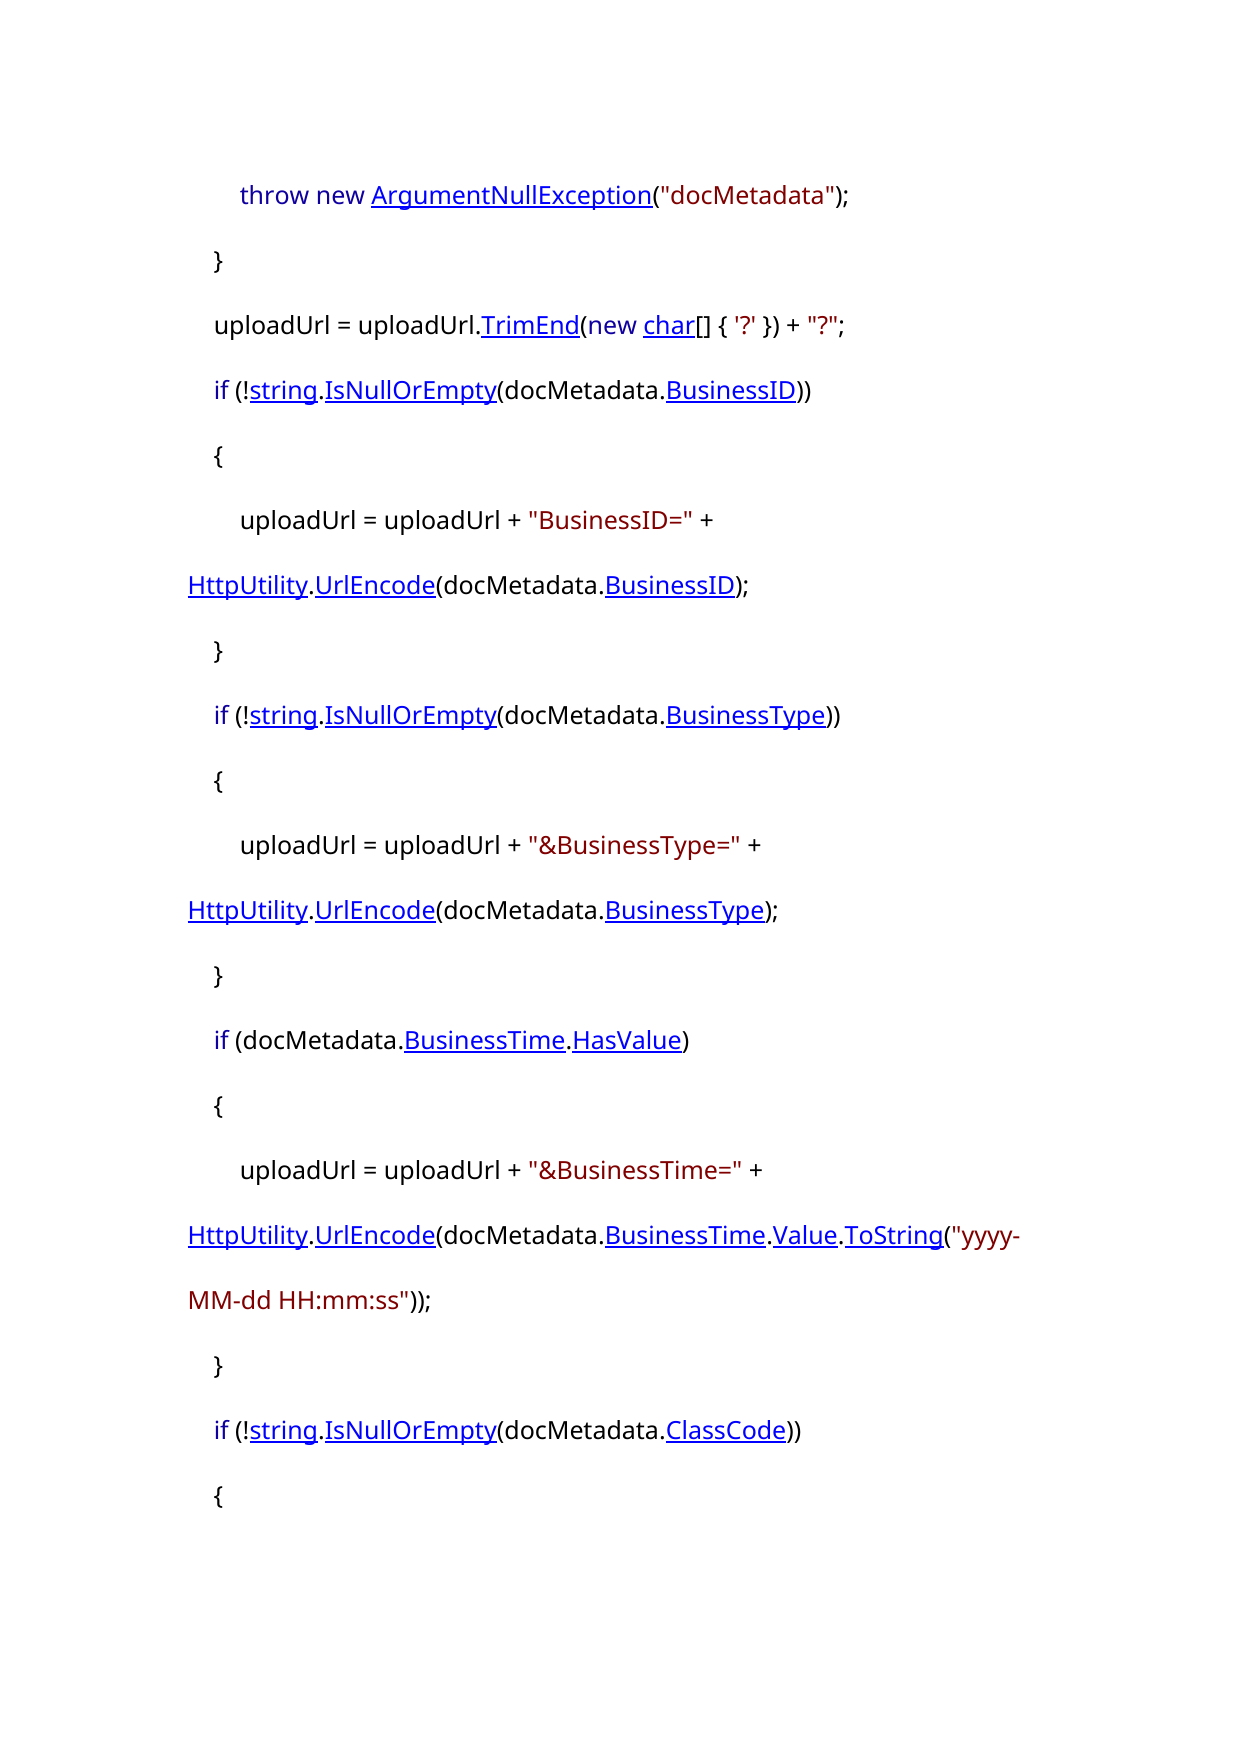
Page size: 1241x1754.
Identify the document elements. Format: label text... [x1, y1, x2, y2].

text } [187, 617, 1053, 682]
text } [187, 942, 1053, 1007]
text { [187, 747, 1053, 812]
text uploadUrl = uploadUrl + "BusinessID=" + HttpUtility.UrlEncode(docMetadata.BusinessID); [187, 487, 1053, 617]
text uploadUrl = uploadUrl + "&BusinessType=" + HttpUtility.UrlEncode(docMetadata.BusinessType); [187, 812, 1053, 942]
text if (!string.IsNullOrEmpty(docMetadata.BusinessID)) [187, 357, 1053, 422]
text { [187, 1072, 1053, 1137]
text if (!string.IsNullOrEmpty(docMetadata.ClassCode)) [187, 1397, 1053, 1462]
text if (docMetadata.BusinessTime.HasValue) [187, 1007, 1053, 1072]
text throw new ArgumentNullException("docMetadata"); [187, 162, 1053, 227]
text uploadUrl = uploadUrl.TrimEnd(new char[] { '?' }) + "?"; [187, 292, 1053, 357]
text { [187, 422, 1053, 487]
text } [187, 1332, 1053, 1397]
text { [187, 1462, 1053, 1527]
text if (!string.IsNullOrEmpty(docMetadata.BusinessType)) [187, 682, 1053, 747]
text uploadUrl = uploadUrl + "&BusinessTime=" + HttpUtility.UrlEncode(docMetadata.BusinessTime.Value.ToString("yyyy-MM-dd HH:mm:ss")); [187, 1137, 1053, 1332]
text } [187, 227, 1053, 292]
